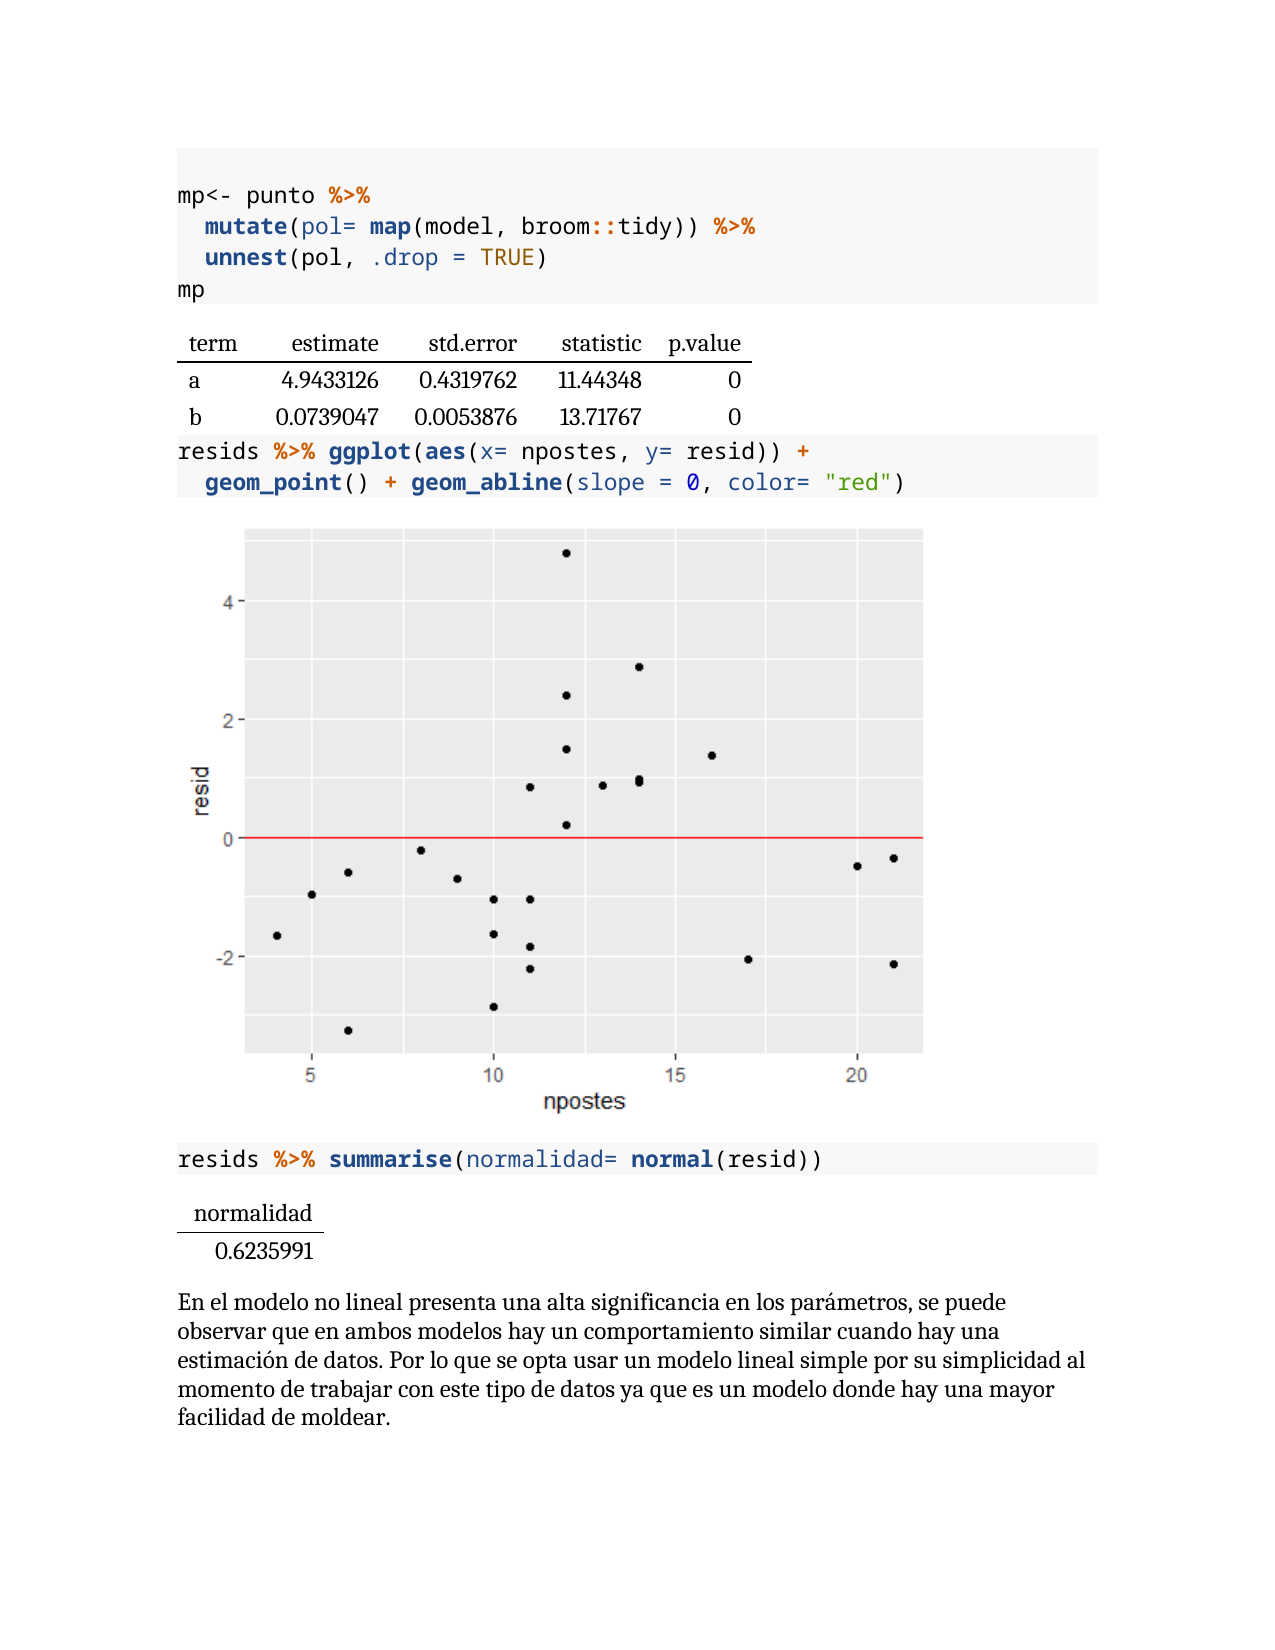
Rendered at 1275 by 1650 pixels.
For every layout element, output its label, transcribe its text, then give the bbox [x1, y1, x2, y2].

table_cell 11.44348 [529, 363, 653, 399]
table_cell 0.0739047 [251, 399, 390, 435]
table_cell 4.9433126 [251, 363, 390, 399]
table_cell 0.6235991 [177, 1233, 324, 1269]
picture [177, 518, 935, 1125]
table_header estimate [251, 325, 390, 361]
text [177, 148, 1098, 304]
text resids %>% summarise(normalidad= normal(resid)) [177, 1143, 1098, 1175]
table_header p.value [653, 325, 752, 361]
text resids %>% ggplot(aes(x= npostes, y= resid)) + geom_point() + geom_abline(slope = 0, color= "red") [810, 435, 1098, 497]
table_header normalidad [177, 1196, 324, 1232]
table_cell b [177, 399, 251, 435]
table_cell 0.0053876 [390, 399, 528, 435]
table_cell 13.71767 [529, 399, 653, 435]
table_cell 0 [653, 399, 752, 435]
text En el modelo no lineal presenta una alta significancia en los parámetros, se puede observar que en ambos modelos hay un comportamiento similar cuando hay una estimación de datos. Por lo que se opta usar un modelo lineal simple por su simplicidad al momento de trabajar con este tipo de datos ya que es un modelo donde hay una mayor facilidad de moldear. [177, 1288, 1098, 1432]
table_header statistic [529, 325, 653, 361]
table_cell a [177, 363, 251, 399]
table_header term [177, 325, 251, 361]
table_cell 0.4319762 [390, 363, 528, 399]
table_cell 0 [653, 363, 752, 399]
table_header std.error [390, 325, 528, 361]
